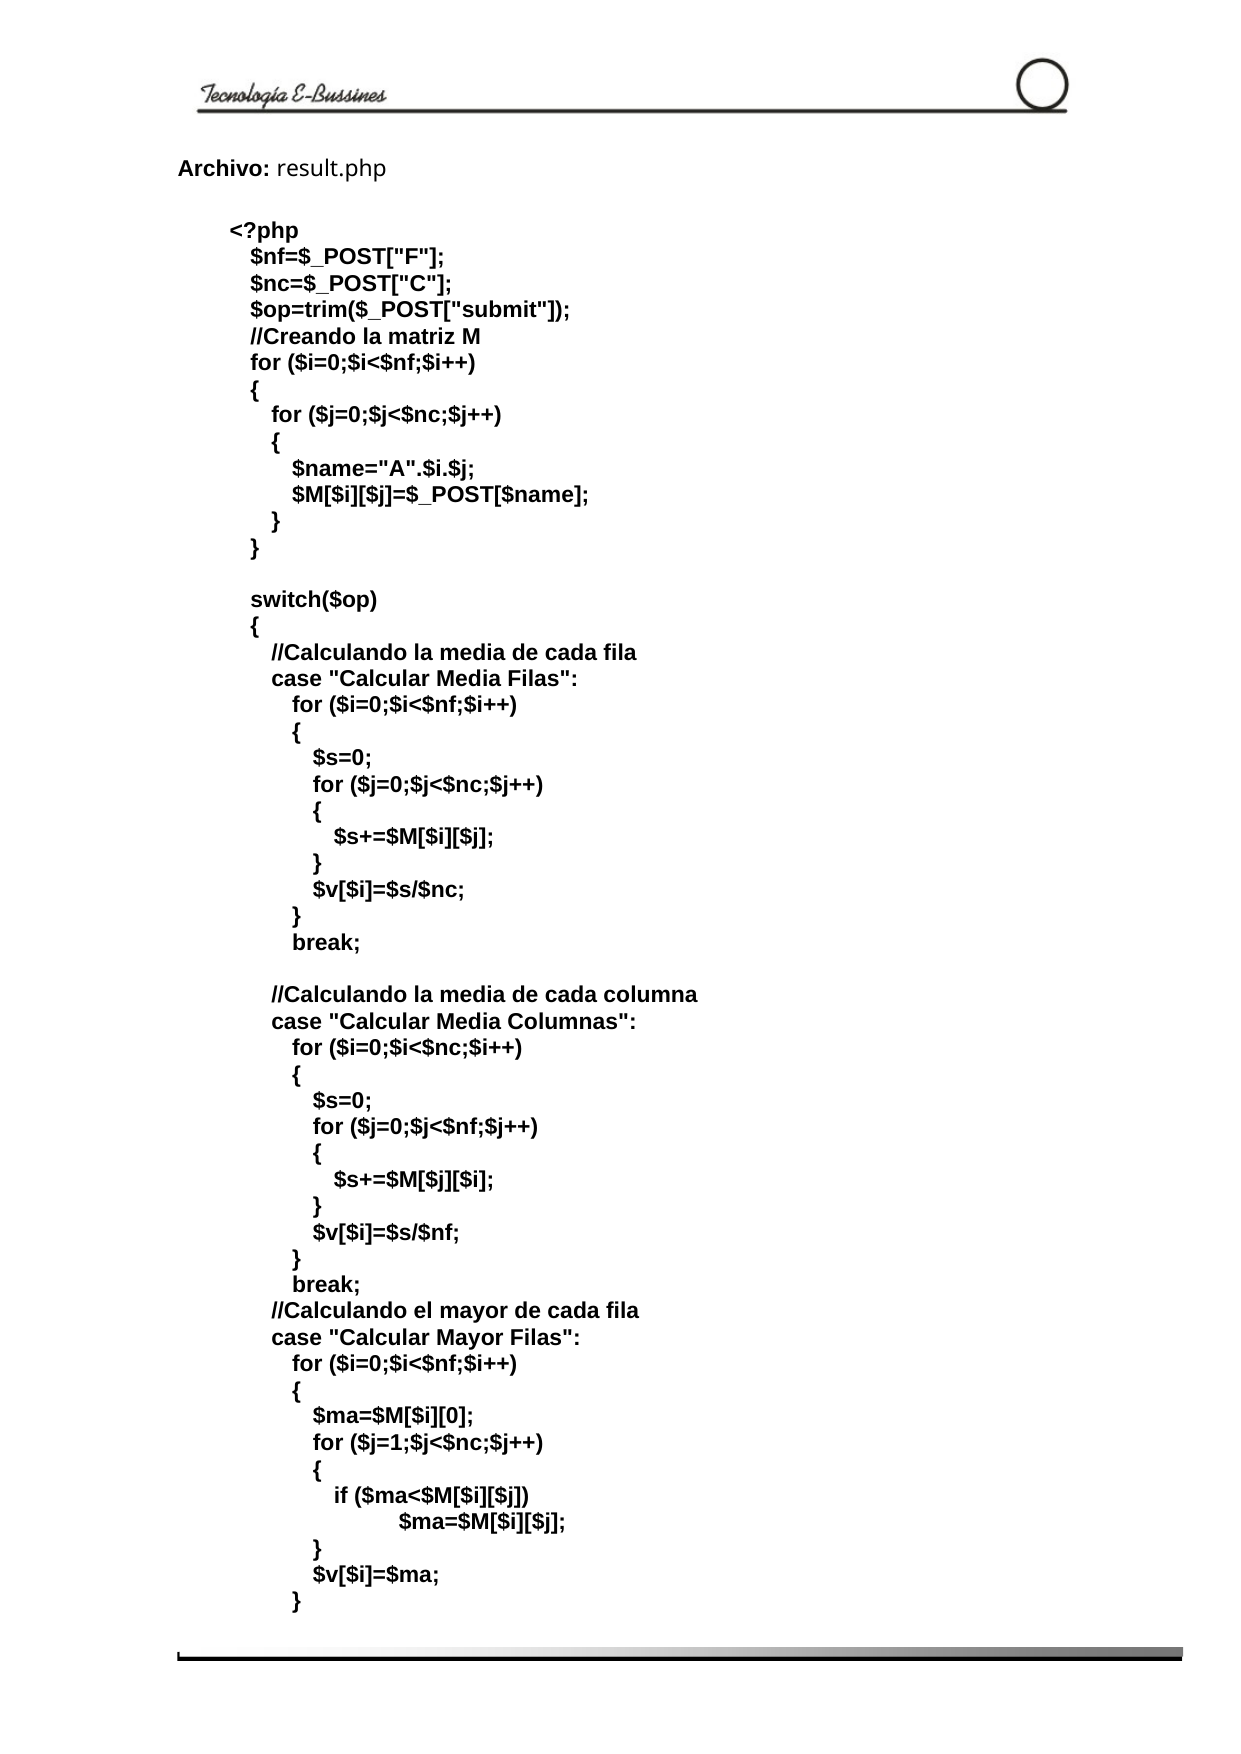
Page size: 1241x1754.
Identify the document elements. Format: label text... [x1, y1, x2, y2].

subtitle switch($op) [250, 586, 1134, 612]
text Archivo: result.php [177, 152, 1134, 183]
text $ma=$M[$i][$j]; [398, 1508, 1134, 1534]
subtitle { [292, 718, 1134, 744]
subtitle $nc=$_POST["C"]; [250, 270, 1134, 296]
picture [192, 52, 1077, 115]
subtitle { [313, 1139, 1134, 1166]
subtitle break; [292, 929, 1134, 955]
subtitle <?php [229, 217, 1134, 244]
subtitle } [313, 1535, 1134, 1561]
subtitle if ($ma<$M[$i][$j]) [333, 1482, 1134, 1508]
text { [292, 1061, 1134, 1087]
text $ma=$M[$i][0]; [313, 1403, 1134, 1429]
subtitle for ($j=1;$j<$nc;$j++) [313, 1429, 1134, 1456]
text { [250, 376, 1134, 402]
subtitle for ($j=0;$j<$nc;$j++) [313, 771, 1134, 797]
text } [313, 850, 1134, 876]
text $s=0; [313, 744, 1134, 771]
subtitle } [271, 507, 1134, 533]
subtitle $v[$i]=$s/$nc; [313, 876, 1134, 902]
subtitle //Calculando el mayor de cada fila case "Calcular Mayor Filas": [271, 1297, 642, 1350]
text { [313, 797, 1134, 823]
text } [292, 902, 1134, 929]
text { [271, 428, 1134, 454]
subtitle for ($j=0;$j<$nc;$j++) [271, 402, 1134, 428]
text $M[$i][$j]=$_POST[$name]; [292, 481, 1134, 507]
picture [177, 1647, 1184, 1661]
text $v[$i]=$ma; [313, 1561, 1134, 1587]
text $nf=$_POST["F"]; [250, 244, 1134, 270]
subtitle $name="A".$i.$j; [292, 454, 1134, 481]
subtitle } [313, 1192, 1134, 1218]
subtitle //Calculando la media de cada fila case "Calcular Media Filas": [271, 639, 639, 692]
text { [313, 1456, 1134, 1482]
text for ($i=0;$i<$nf;$i++) [292, 692, 1134, 718]
subtitle $s=0; [313, 1087, 1134, 1113]
subtitle for ($i=0;$i<$nc;$i++) [292, 1034, 1134, 1061]
text for ($j=0;$j<$nf;$j++) [313, 1113, 1134, 1139]
text for ($i=0;$i<$nf;$i++) [292, 1350, 1134, 1377]
subtitle { [292, 1377, 1134, 1403]
text { [250, 612, 1134, 639]
subtitle } [292, 1245, 1134, 1271]
subtitle } [292, 1587, 1134, 1614]
text $op=trim($_POST["submit"]); [250, 296, 1134, 323]
subtitle $s+=$M[$i][$j]; [333, 823, 1134, 850]
text //Calculando la media de cada columna case "Calcular Media Columnas": [271, 981, 700, 1034]
text break; [292, 1271, 1134, 1297]
subtitle //Creando la matriz M for ($i=0;$i<$nf;$i++) [250, 323, 482, 376]
text } [250, 533, 1134, 560]
text $v[$i]=$s/$nf; [313, 1218, 1134, 1245]
text $s+=$M[$j][$i]; [333, 1166, 1134, 1192]
